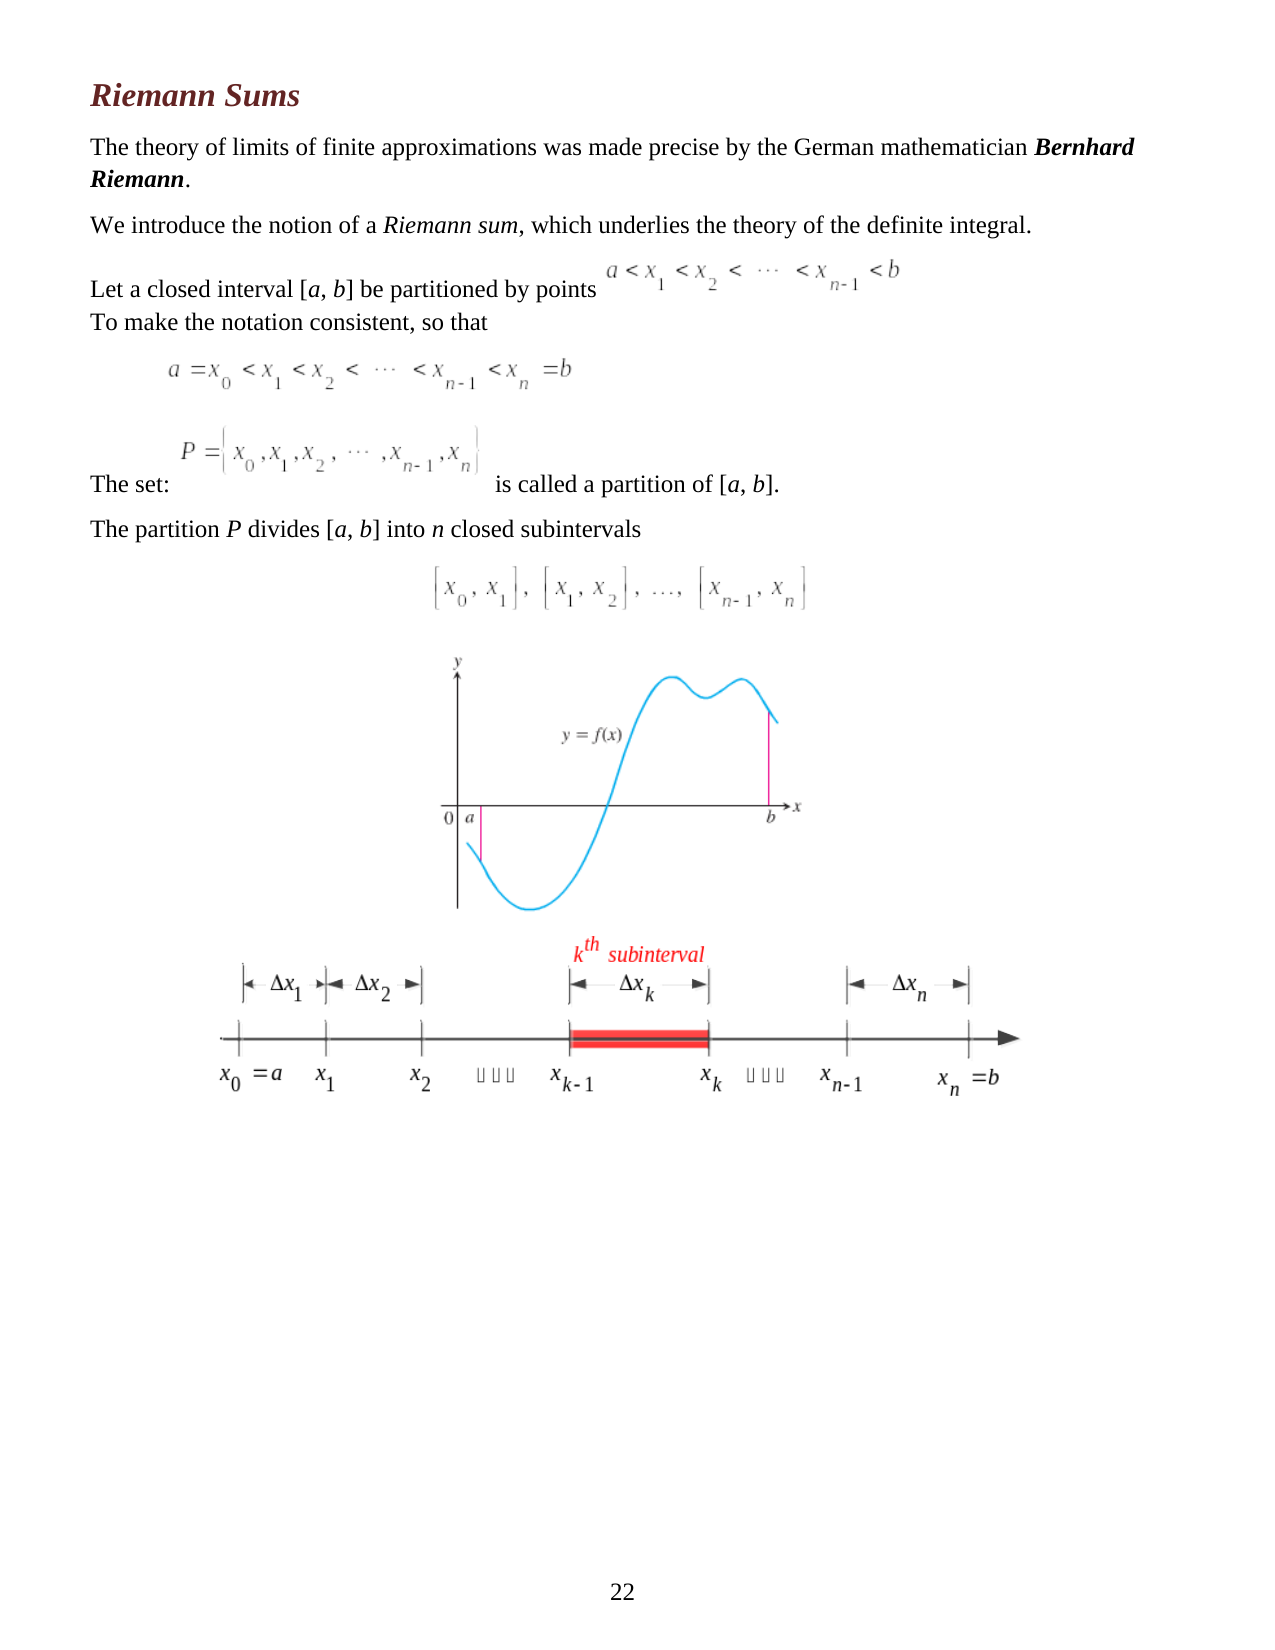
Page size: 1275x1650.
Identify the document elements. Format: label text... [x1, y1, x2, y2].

text Let a closed interval [a, b] be partitioned by points [90, 253, 1155, 302]
text The set: is called a partition of [a, b]. [90, 425, 1155, 498]
text We introduce the notion of a Riemann sum, which underlies the theory of the definite integral. [90, 210, 1155, 239]
text To make the notation consistent, so that [90, 307, 1155, 335]
text Riemann Sums [90, 75, 1155, 113]
picture [435, 644, 811, 922]
text The theory of limits of finite approximations was made precise by the German mathematician Bernhard Riemann. [90, 132, 1155, 193]
text The partition P divides [a, b] into n closed subintervals [90, 514, 1155, 543]
